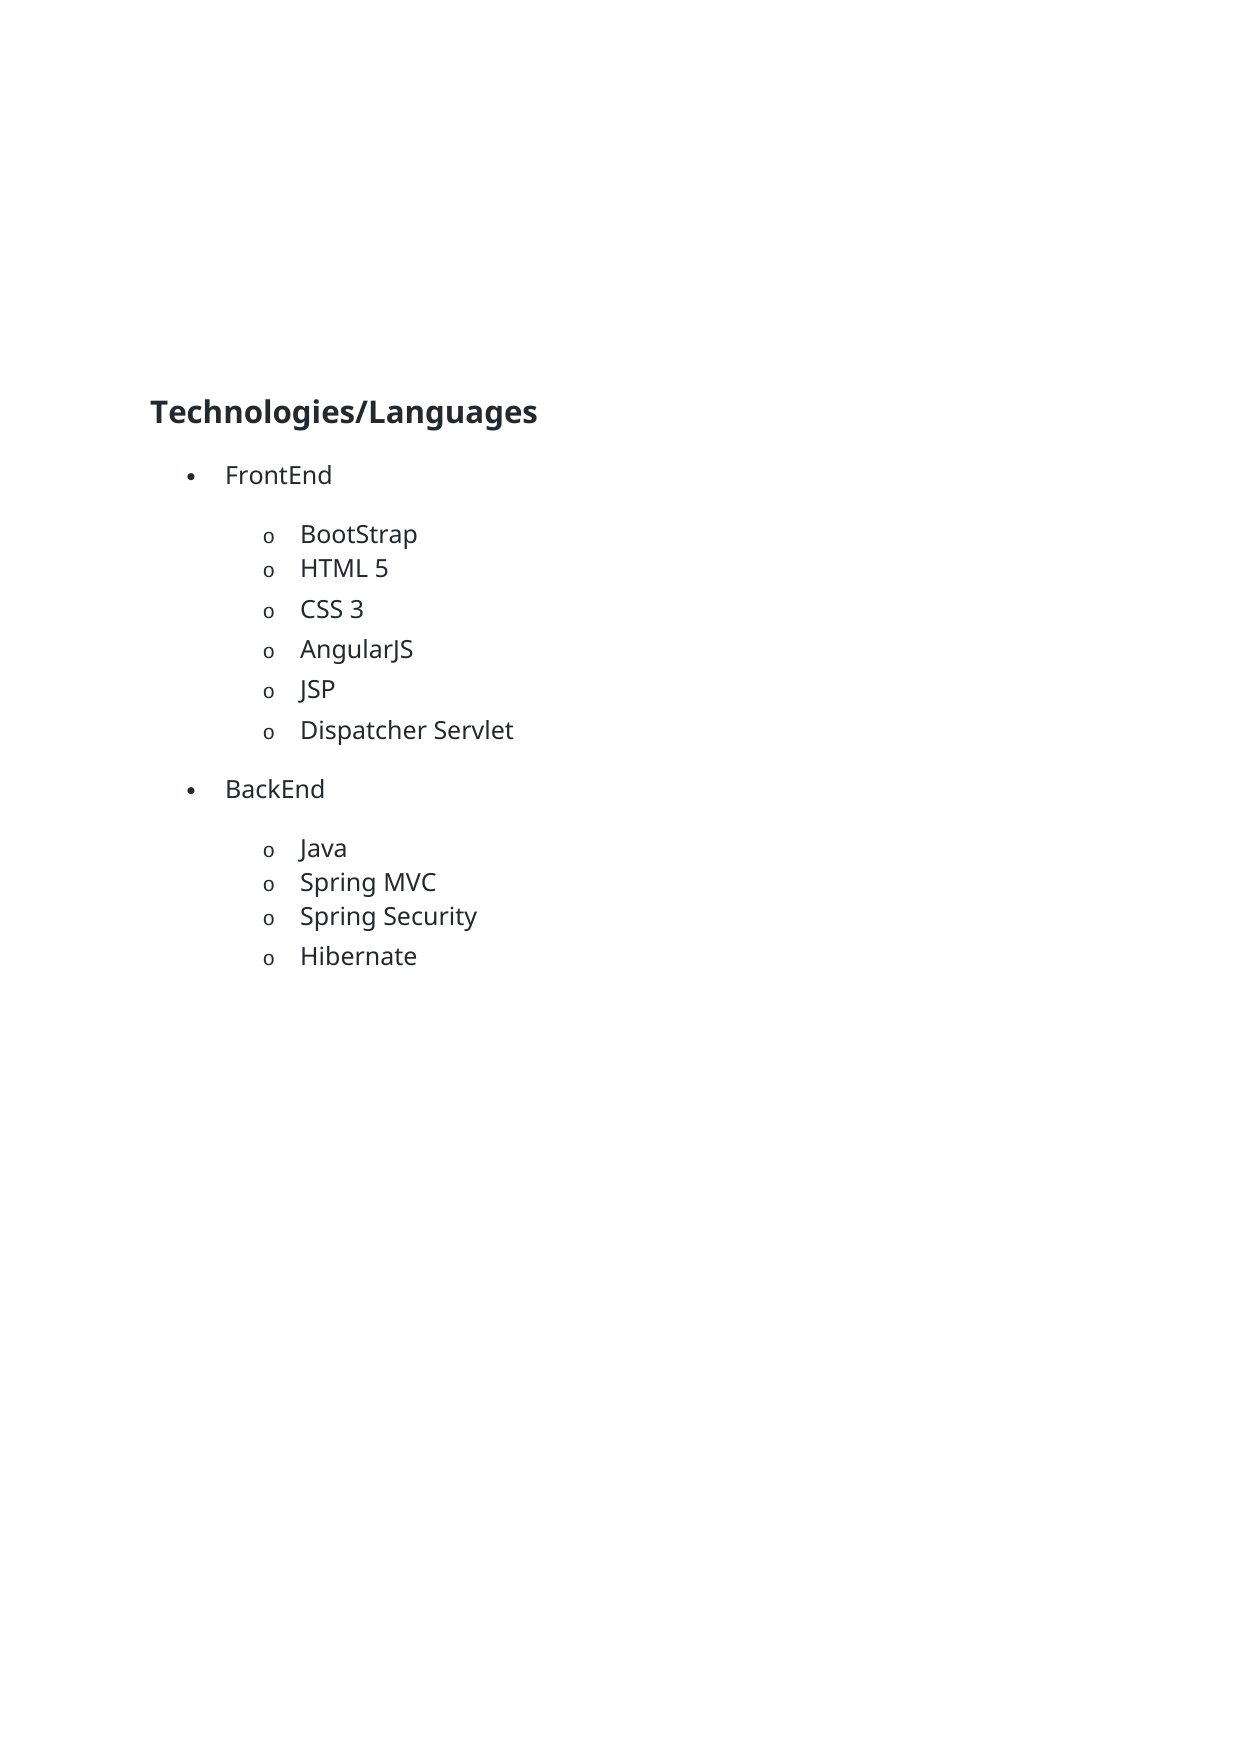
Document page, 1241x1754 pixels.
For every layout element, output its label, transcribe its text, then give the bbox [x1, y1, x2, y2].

text Technologies/Languages [150, 390, 1090, 433]
list Dispatcher Servlet [262, 712, 1090, 746]
list Spring Security [262, 898, 1090, 933]
list FrontEnd [187, 458, 1090, 492]
list Java [262, 830, 1090, 864]
list JSP [262, 672, 1090, 706]
list BackEnd [187, 771, 1090, 805]
list Hibernate [262, 939, 1090, 973]
list AngularJS [262, 632, 1090, 666]
list Spring MVC [262, 864, 1090, 898]
list CSS 3 [262, 591, 1090, 625]
list HTML 5 [262, 551, 1090, 585]
list BootStrap [262, 517, 1090, 551]
